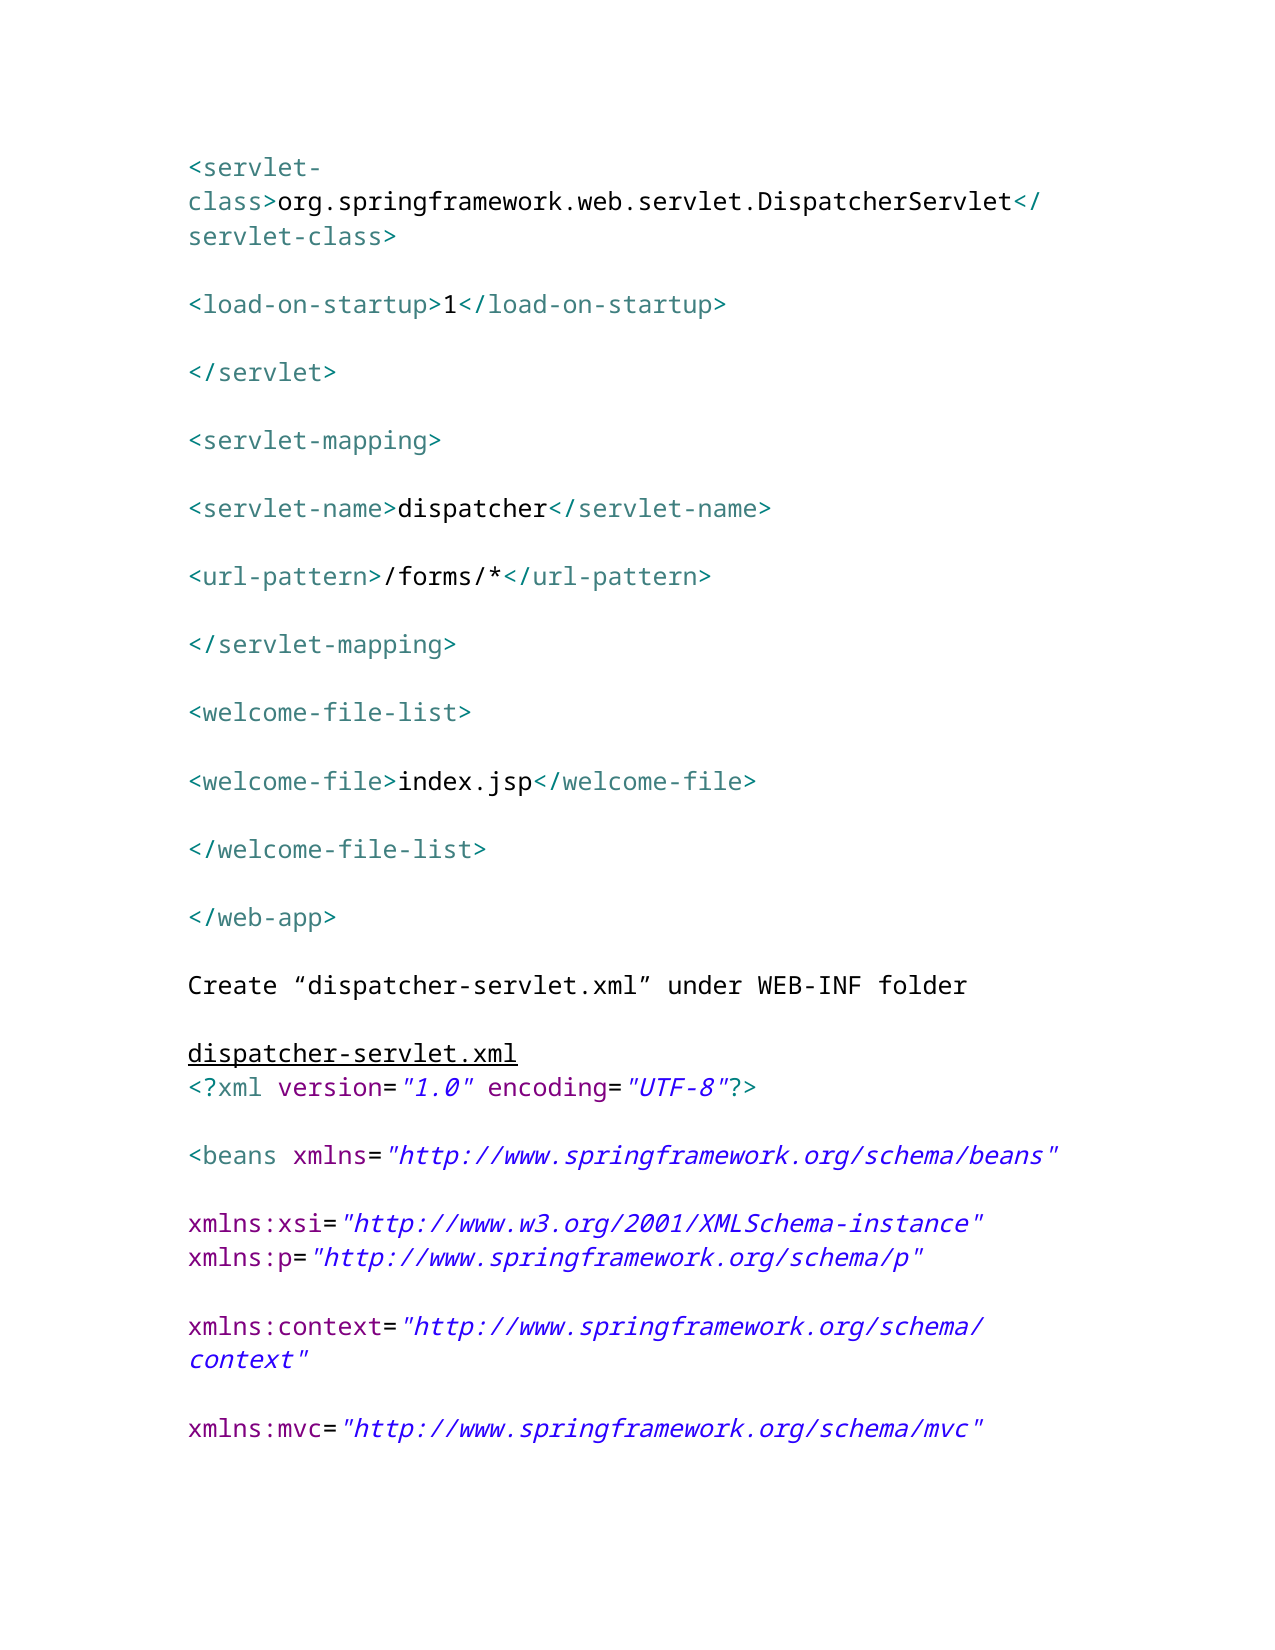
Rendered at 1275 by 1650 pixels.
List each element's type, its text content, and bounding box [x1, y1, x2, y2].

text <servlet-class>org.springframework.web.servlet.DispatcherServlet</servlet-class> [187, 150, 1087, 252]
text Create “dispatcher-servlet.xml” under WEB-INF folder [187, 967, 1087, 1002]
text xmlns:xsi="http://www.w3.org/2001/XMLSchema-instance" xmlns:p="http://www.springframework.org/schema/p" [187, 1206, 1087, 1274]
text </welcome-file-list> [187, 831, 1087, 865]
text <load-on-startup>1</load-on-startup> [187, 286, 1087, 320]
text </web-app> [187, 899, 1087, 933]
text </servlet> [187, 354, 1087, 388]
text <welcome-file>index.jsp</welcome-file> [187, 763, 1087, 797]
text <url-pattern>/forms/*</url-pattern> [187, 559, 1087, 593]
text dispatcher-servlet.xml [187, 1036, 1087, 1070]
text xmlns:context="http://www.springframework.org/schema/context" [187, 1308, 1087, 1376]
text xmlns:mvc="http://www.springframework.org/schema/mvc" [187, 1410, 1087, 1444]
text <servlet-mapping> [187, 422, 1087, 457]
text <beans xmlns="http://www.springframework.org/schema/beans" [187, 1138, 1087, 1172]
text <welcome-file-list> [187, 695, 1087, 729]
text <?xml version="1.0" encoding="UTF-8"?> [187, 1070, 1087, 1104]
text <servlet-name>dispatcher</servlet-name> [187, 491, 1087, 525]
text </servlet-mapping> [187, 627, 1087, 661]
